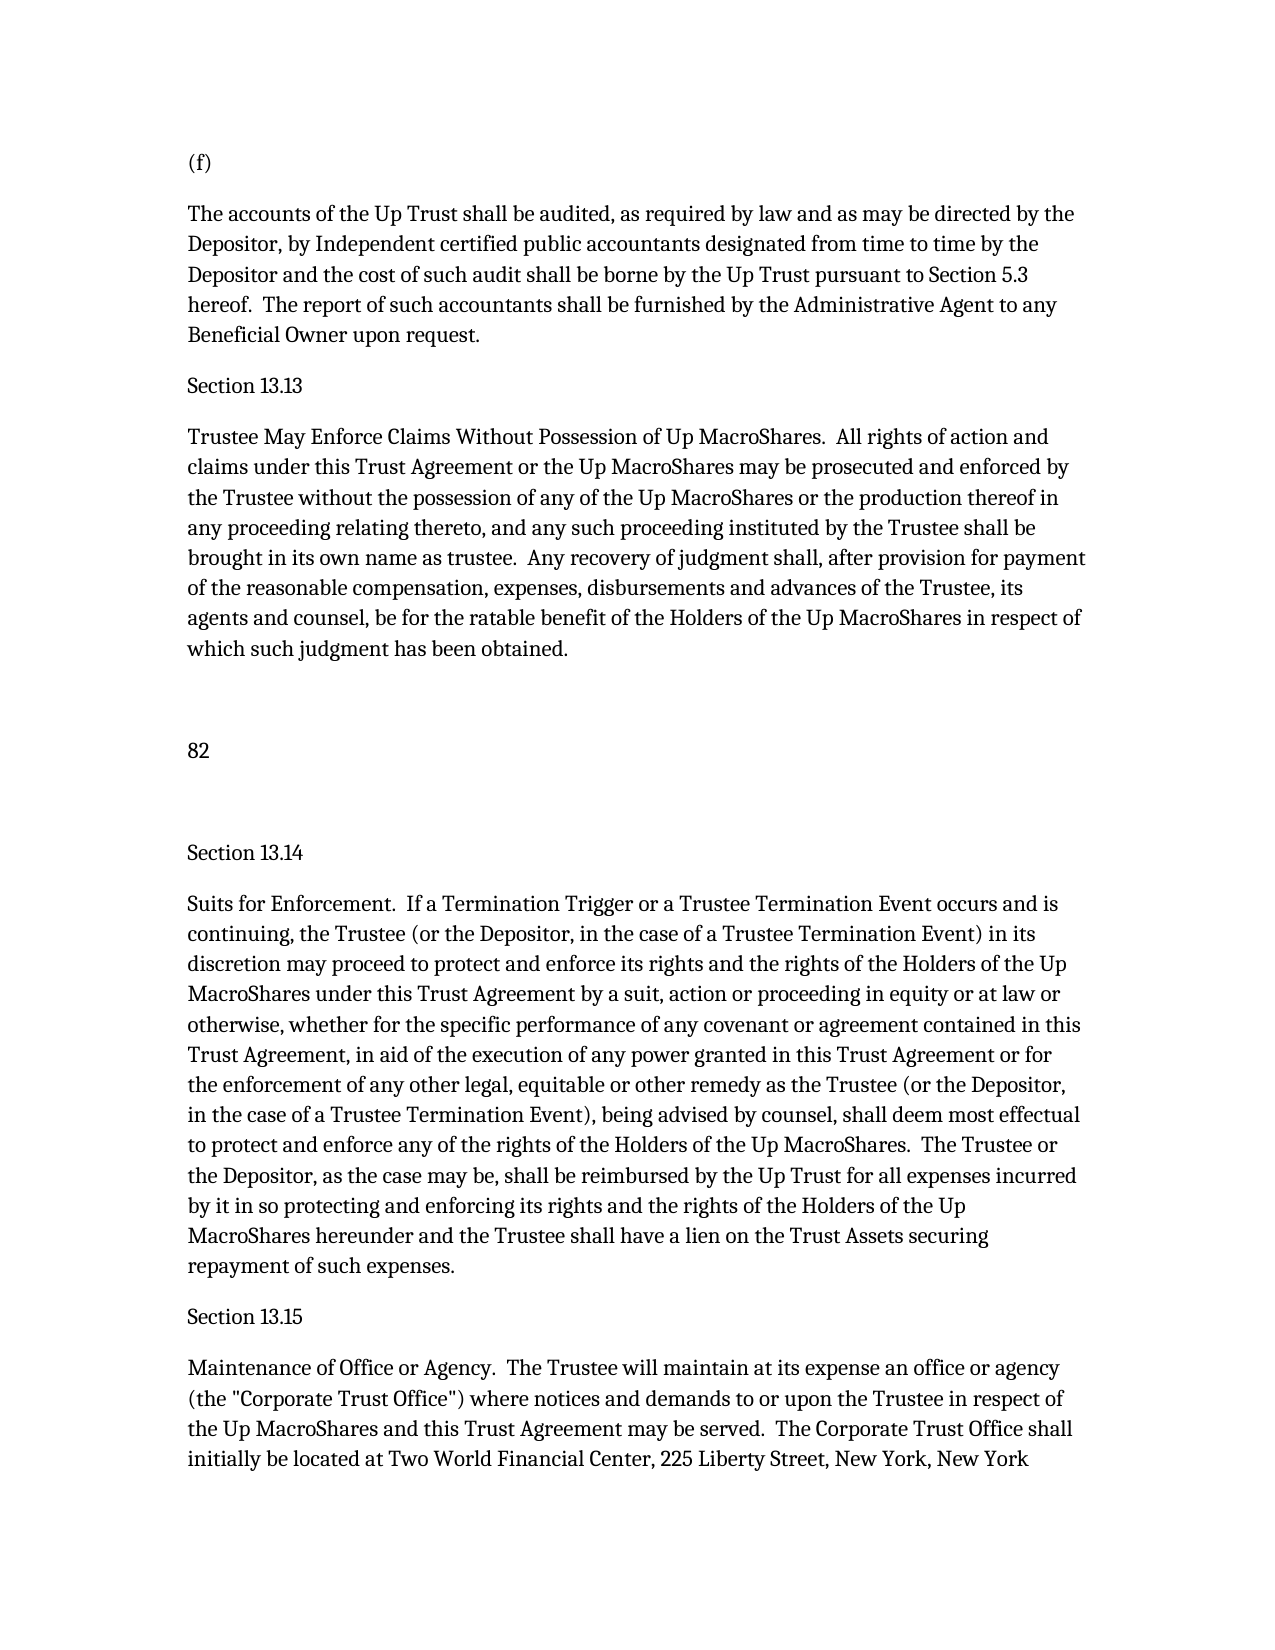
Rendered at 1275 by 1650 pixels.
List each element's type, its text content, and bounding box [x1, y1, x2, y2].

text Section 13.15 [187, 1304, 1087, 1331]
text Suits for Enforcement. If a Termination Trigger or a Trustee Termination Event occurs and is continuing, the Trustee (or the Depositor, in the case of a Trustee Termination Event) in its discretion may proceed to protect and enforce its rights and the rights of the Holders of the Up MacroShares under this Trust Agreement by a suit, action or proceeding in equity or at law or otherwise, whether for the specific performance of any covenant or agreement contained in this Trust Agreement, in aid of the execution of any power granted in this Trust Agreement or for the enforcement of any other legal, equitable or other remedy as the Trustee (or the Depositor, in the case of a Trustee Termination Event), being advised by counsel, shall deem most effectual to protect and enforce any of the rights of the Holders of the Up MacroShares. The Trustee or the Depositor, as the case may be, shall be reimbursed by the Up Trust for all expenses incurred by it in so protecting and enforcing its rights and the rights of the Holders of the Up MacroShares hereunder and the Trustee shall have a lien on the Trust Assets securing repayment of such expenses. [187, 891, 1087, 1279]
text Trustee May Enforce Claims Without Possession of Up MacroShares. All rights of action and claims under this Trust Agreement or the Up MacroShares may be prosecuted and enforced by the Trustee without the possession of any of the Up MacroShares or the production thereof in any proceeding relating thereto, and any such proceeding instituted by the Trustee shall be brought in its own name as trustee. Any recovery of judgment shall, after provision for payment of the reasonable compensation, expenses, disbursements and advances of the Trustee, its agents and counsel, be for the ratable benefit of the Holders of the Up MacroShares in respect of which such judgment has been obtained. [187, 424, 1087, 662]
text Section 13.13 [187, 373, 1087, 399]
text Section 13.14 [187, 839, 1087, 866]
text (f) [187, 150, 1087, 176]
text The accounts of the Up Trust shall be audited, as required by law and as may be directed by the Depositor, by Independent certified public accountants designated from time to time by the Depositor and the cost of such audit shall be borne by the Up Trust pursuant to Section 5.3 hereof. The report of such accountants shall be furnished by the Administrative Agent to any Beneficial Owner upon request. [187, 201, 1087, 348]
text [187, 1355, 1087, 1472]
text 82 [187, 737, 1087, 764]
